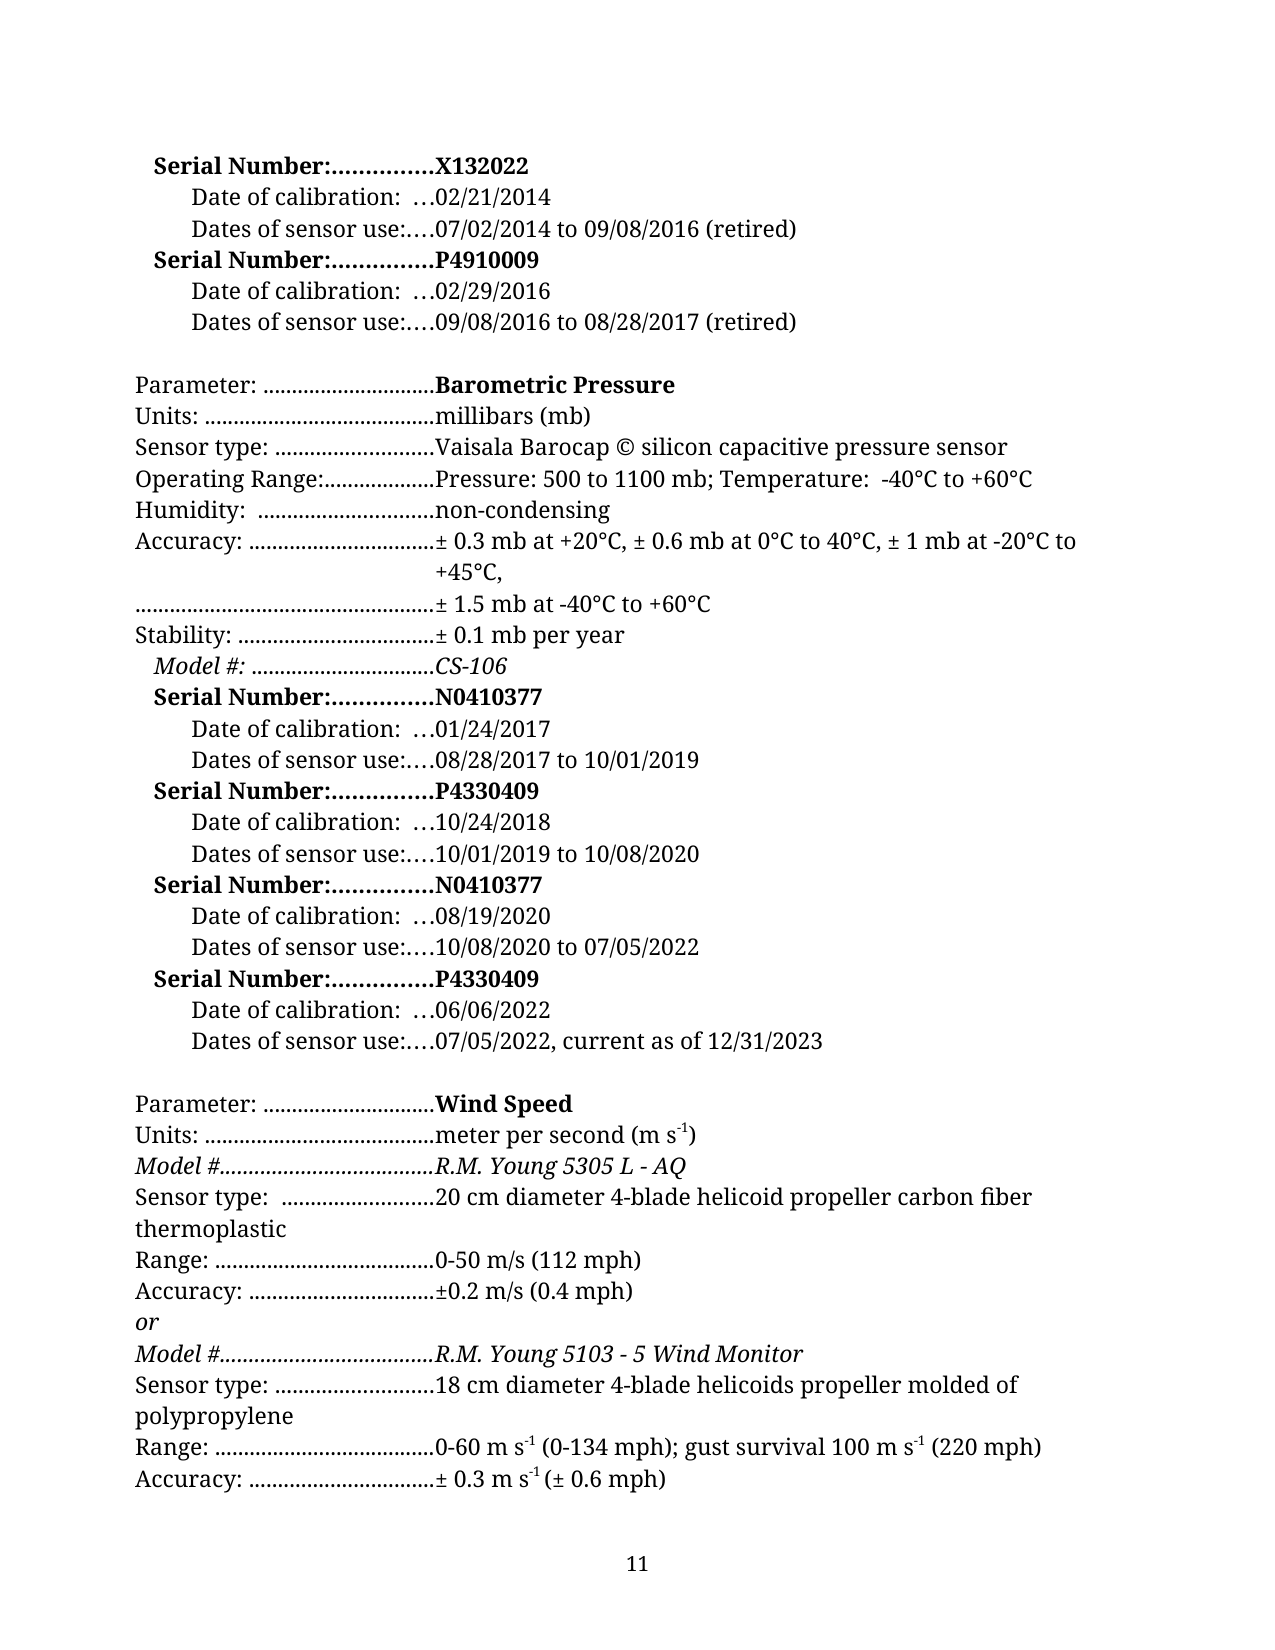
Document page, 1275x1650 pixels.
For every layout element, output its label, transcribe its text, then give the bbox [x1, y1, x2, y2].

text Dates of sensor use: 10/08/2020 to 07/05/2022 [191, 931, 1140, 962]
text Parameter: Wind Speed [135, 1087, 1140, 1119]
text Accuracy: ± 0.3 mb at +20°C, ± 0.6 mb at 0°C to 40°C, ± 1 mb at -20°C to +45°C, [135, 525, 1140, 587]
text Dates of sensor use: 07/05/2022, current as of 12/31/2023 [191, 1025, 1140, 1056]
text Operating Range: Pressure: 500 to 1100 mb; Temperature: -40°C to +60°C [135, 462, 1140, 494]
text Model #: CS-106 [154, 650, 1140, 681]
text Date of calibration: 08/19/2020 [191, 900, 1140, 931]
text Dates of sensor use: 09/08/2016 to 08/28/2017 (retired) [191, 306, 1140, 337]
text Serial Number: P4910009 [154, 244, 1140, 275]
text Date of calibration: 02/21/2014 [191, 181, 1140, 212]
text Sensor type: Vaisala Barocap © silicon capacitive pressure sensor [135, 431, 1140, 462]
text Humidity: non-condensing [135, 494, 1140, 525]
text Units: millibars (mb) [135, 400, 1140, 431]
text Accuracy: ±0.2 m/s (0.4 mph) [135, 1275, 1140, 1306]
text Serial Number: N0410377 [154, 869, 1140, 900]
text Date of calibration: 10/24/2018 [191, 806, 1140, 837]
text Range: 0-50 m/s (112 mph) [135, 1244, 1140, 1275]
text Accuracy: ± 0.3 m s-1 (± 0.6 mph) [135, 1462, 1140, 1494]
text Dates of sensor use: 07/02/2014 to 09/08/2016 (retired) [191, 212, 1140, 244]
text Range: 0-60 m s-1 (0-134 mph); gust survival 100 m s-1 (220 mph) [135, 1431, 1140, 1462]
text ± 1.5 mb at -40°C to +60°C [135, 587, 1140, 619]
text Date of calibration: 06/06/2022 [191, 994, 1140, 1025]
text Serial Number: N0410377 [154, 681, 1140, 712]
text Stability: ± 0.1 mb per year [135, 619, 1140, 650]
text Serial Number: P4330409 [154, 962, 1140, 994]
text Dates of sensor use: 08/28/2017 to 10/01/2019 [191, 744, 1140, 775]
text Model # R.M. Young 5305 L - AQ [135, 1150, 1140, 1181]
text Date of calibration: 01/24/2017 [191, 712, 1140, 744]
text Dates of sensor use: 10/01/2019 to 10/08/2020 [191, 837, 1140, 869]
text Sensor type: 18 cm diameter 4-blade helicoids propeller molded of polypropylene [135, 1369, 1140, 1431]
text Model # R.M. Young 5103 - 5 Wind Monitor [135, 1337, 1140, 1369]
text or [135, 1306, 1140, 1337]
text Sensor type: 20 cm diameter 4-blade helicoid propeller carbon fiber thermoplastic [135, 1181, 1140, 1244]
text Date of calibration: 02/29/2016 [191, 275, 1140, 306]
text Units: meter per second (m s-1) [135, 1119, 1140, 1150]
text Serial Number: X132022 [154, 150, 1140, 181]
text Parameter: Barometric Pressure [135, 369, 1140, 400]
text Serial Number: P4330409 [154, 775, 1140, 806]
